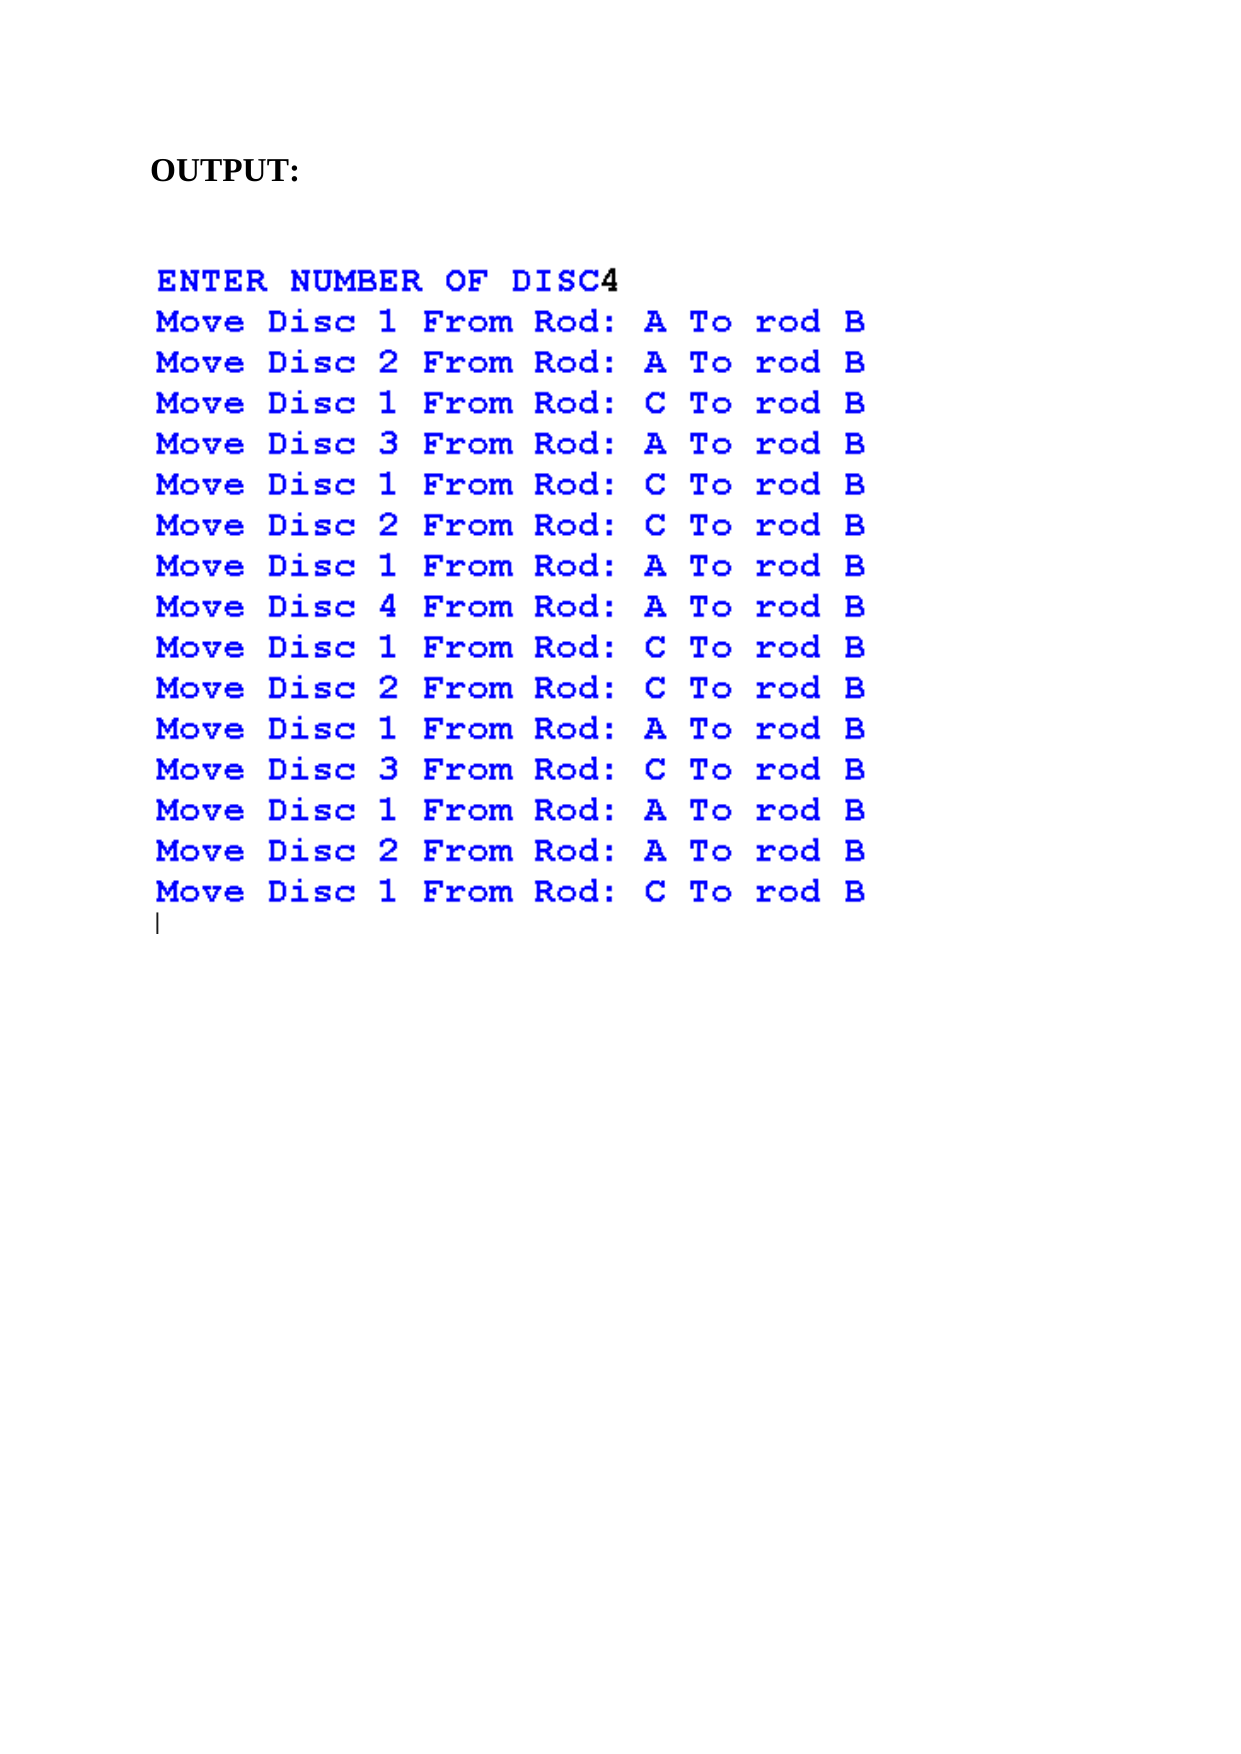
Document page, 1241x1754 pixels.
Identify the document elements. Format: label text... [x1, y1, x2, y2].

picture [150, 266, 926, 934]
text OUTPUT: [150, 150, 1090, 188]
